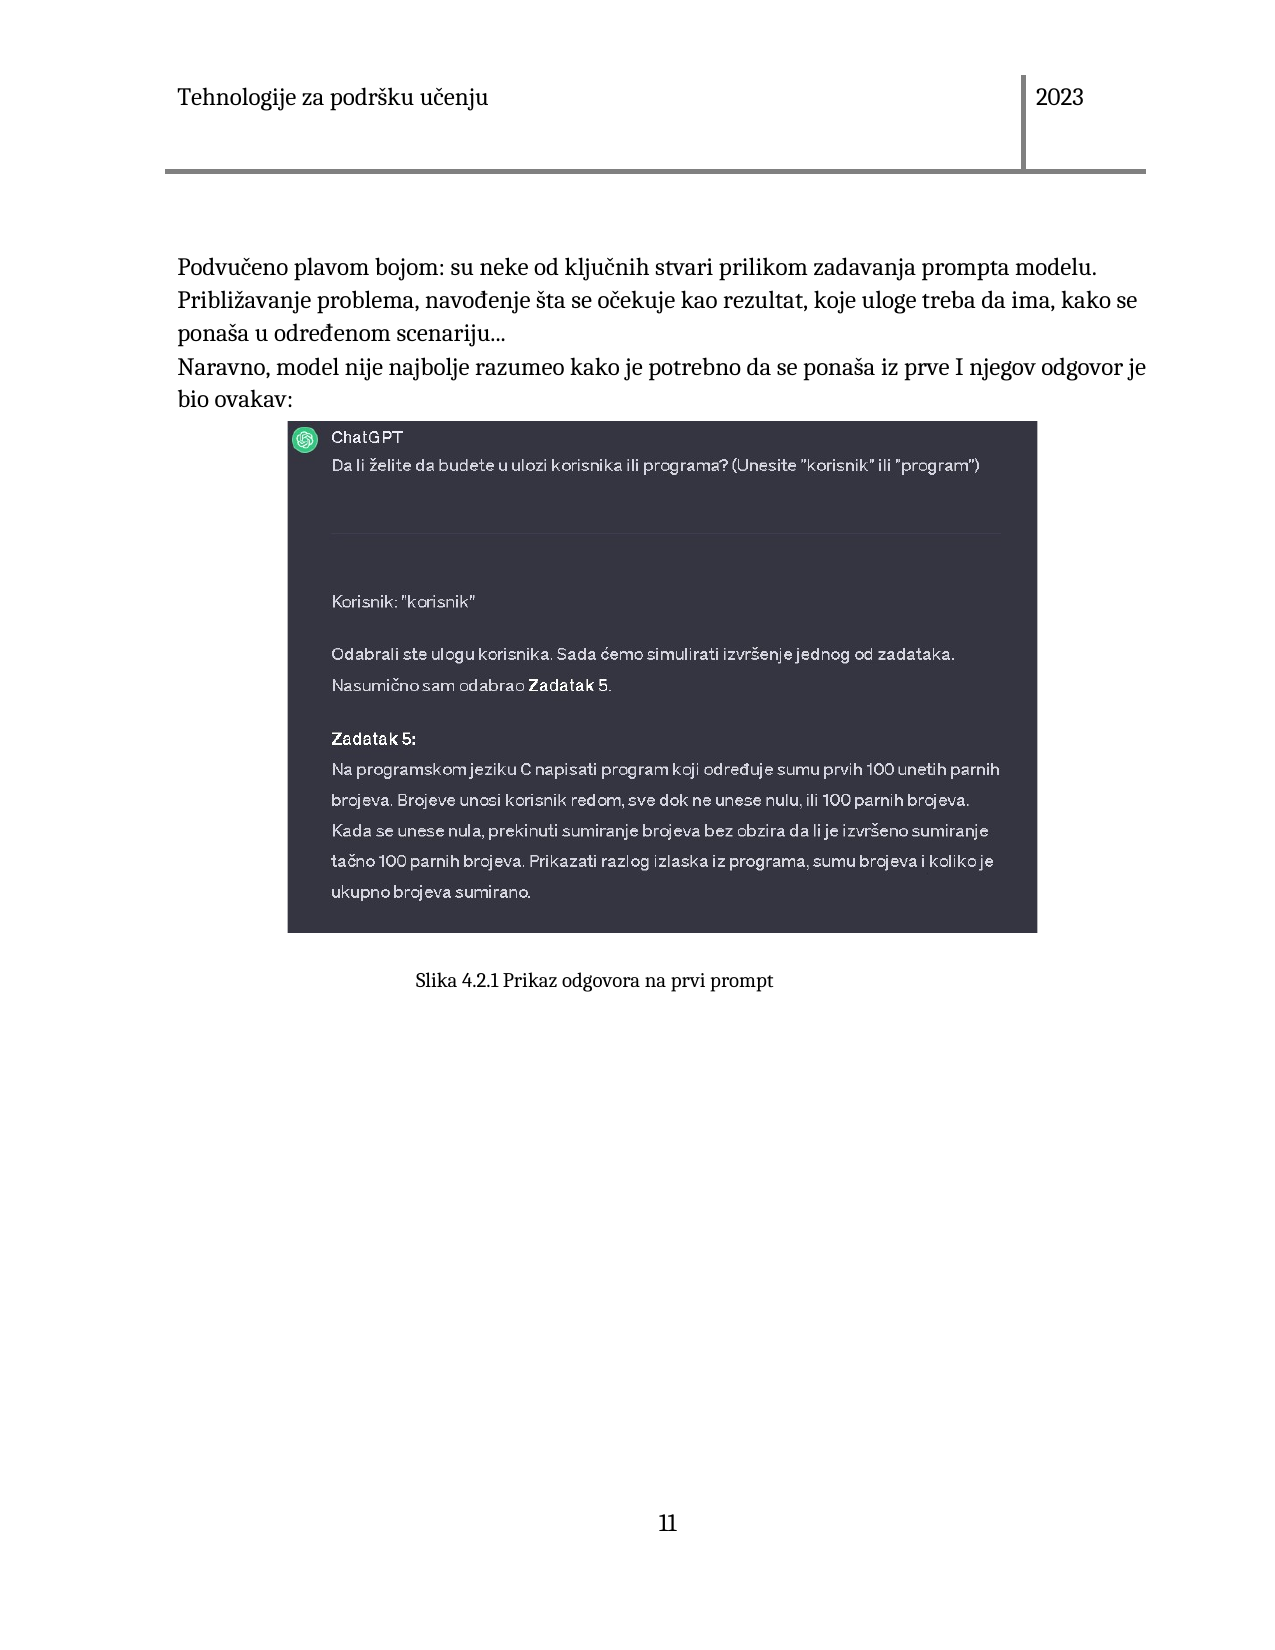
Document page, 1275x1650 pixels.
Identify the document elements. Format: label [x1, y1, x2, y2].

text [177, 201, 1158, 998]
